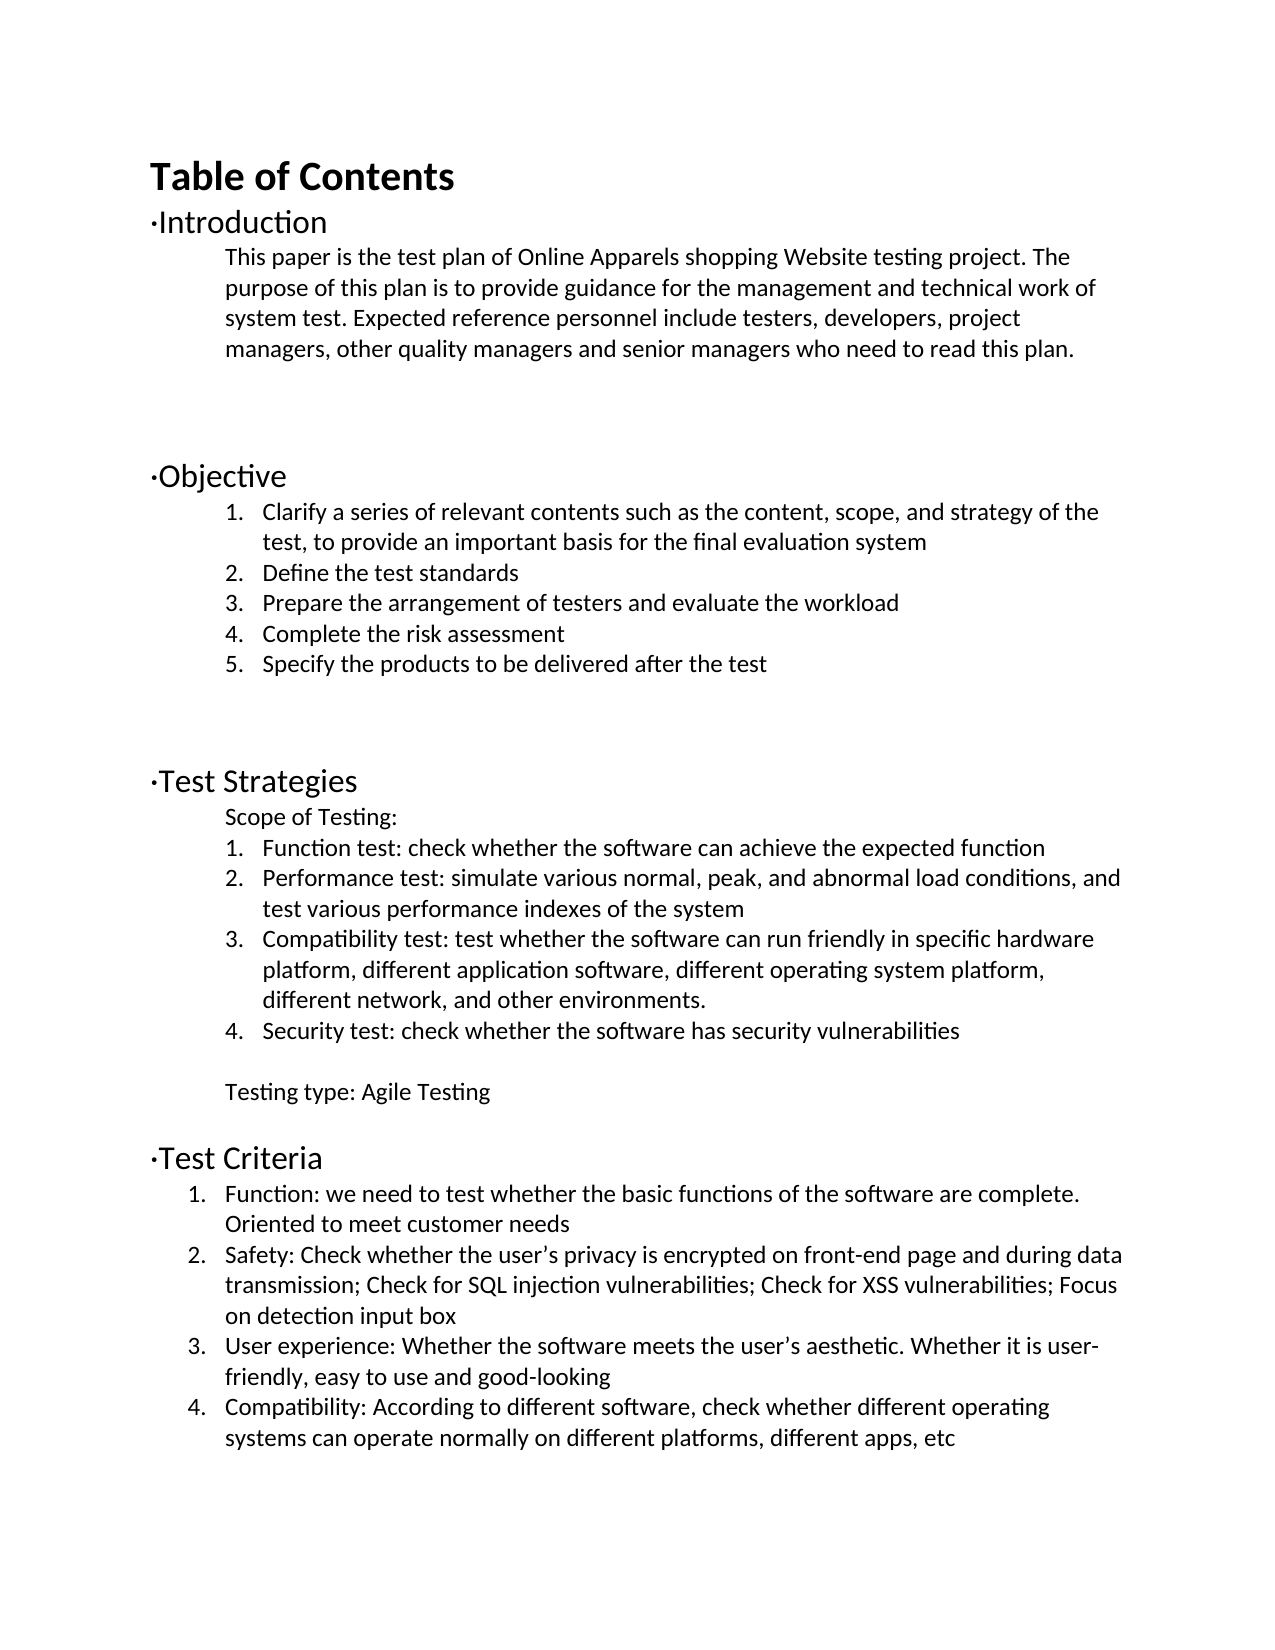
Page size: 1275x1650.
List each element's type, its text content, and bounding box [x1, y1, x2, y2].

list Performance test: simulate various normal, peak, and abnormal load conditions, and test various performance indexes of the system [225, 862, 1125, 923]
list Compatibility: According to different software, check whether different operating systems can operate normally on different platforms, different apps, etc [187, 1391, 1125, 1452]
text ·Introduction [150, 201, 1125, 242]
list Compatibility test: test whether the software can run friendly in specific hardware platform, different application software, different operating system platform, different network, and other environments. [225, 923, 1125, 1015]
list User experience: Whether the software meets the user’s aesthetic. Whether it is user-friendly, easy to use and good-looking [187, 1330, 1125, 1391]
list Function: we need to test whether the basic functions of the software are complete. Oriented to meet customer needs [187, 1178, 1125, 1239]
text This paper is the test plan of Online Apparels shopping Website testing project. The purpose of this plan is to provide guidance for the management and technical work of system test. Expected reference personnel include testers, developers, project managers, other quality managers and senior managers who need to read this plan. [225, 242, 1125, 364]
text ·Objective [150, 455, 1125, 496]
list Clarify a series of relevant contents such as the content, scope, and strategy of the test, to provide an important basis for the final evaluation system [225, 496, 1125, 557]
text ·Test Criteria [150, 1137, 1125, 1178]
list Complete the risk assessment [225, 618, 1125, 648]
text Table of Contents [150, 150, 1125, 201]
text Scope of Testing: [150, 801, 1125, 832]
list Safety: Check whether the user’s privacy is encrypted on front-end page and during data transmission; Check for SQL injection vulnerabilities; Check for XSS vulnerabilities; Focus on detection input box [187, 1239, 1125, 1330]
list Security test: check whether the software has security vulnerabilities [225, 1015, 1125, 1045]
list Specify the products to be delivered after the test [225, 648, 1125, 679]
list Function test: check whether the software can achieve the expected function [225, 832, 1125, 862]
text ·Test Strategies [150, 761, 1125, 801]
list Prepare the arrangement of testers and evaluate the workload [225, 587, 1125, 618]
list Define the test standards [225, 557, 1125, 587]
text Testing type: Agile Testing [225, 1076, 1125, 1106]
